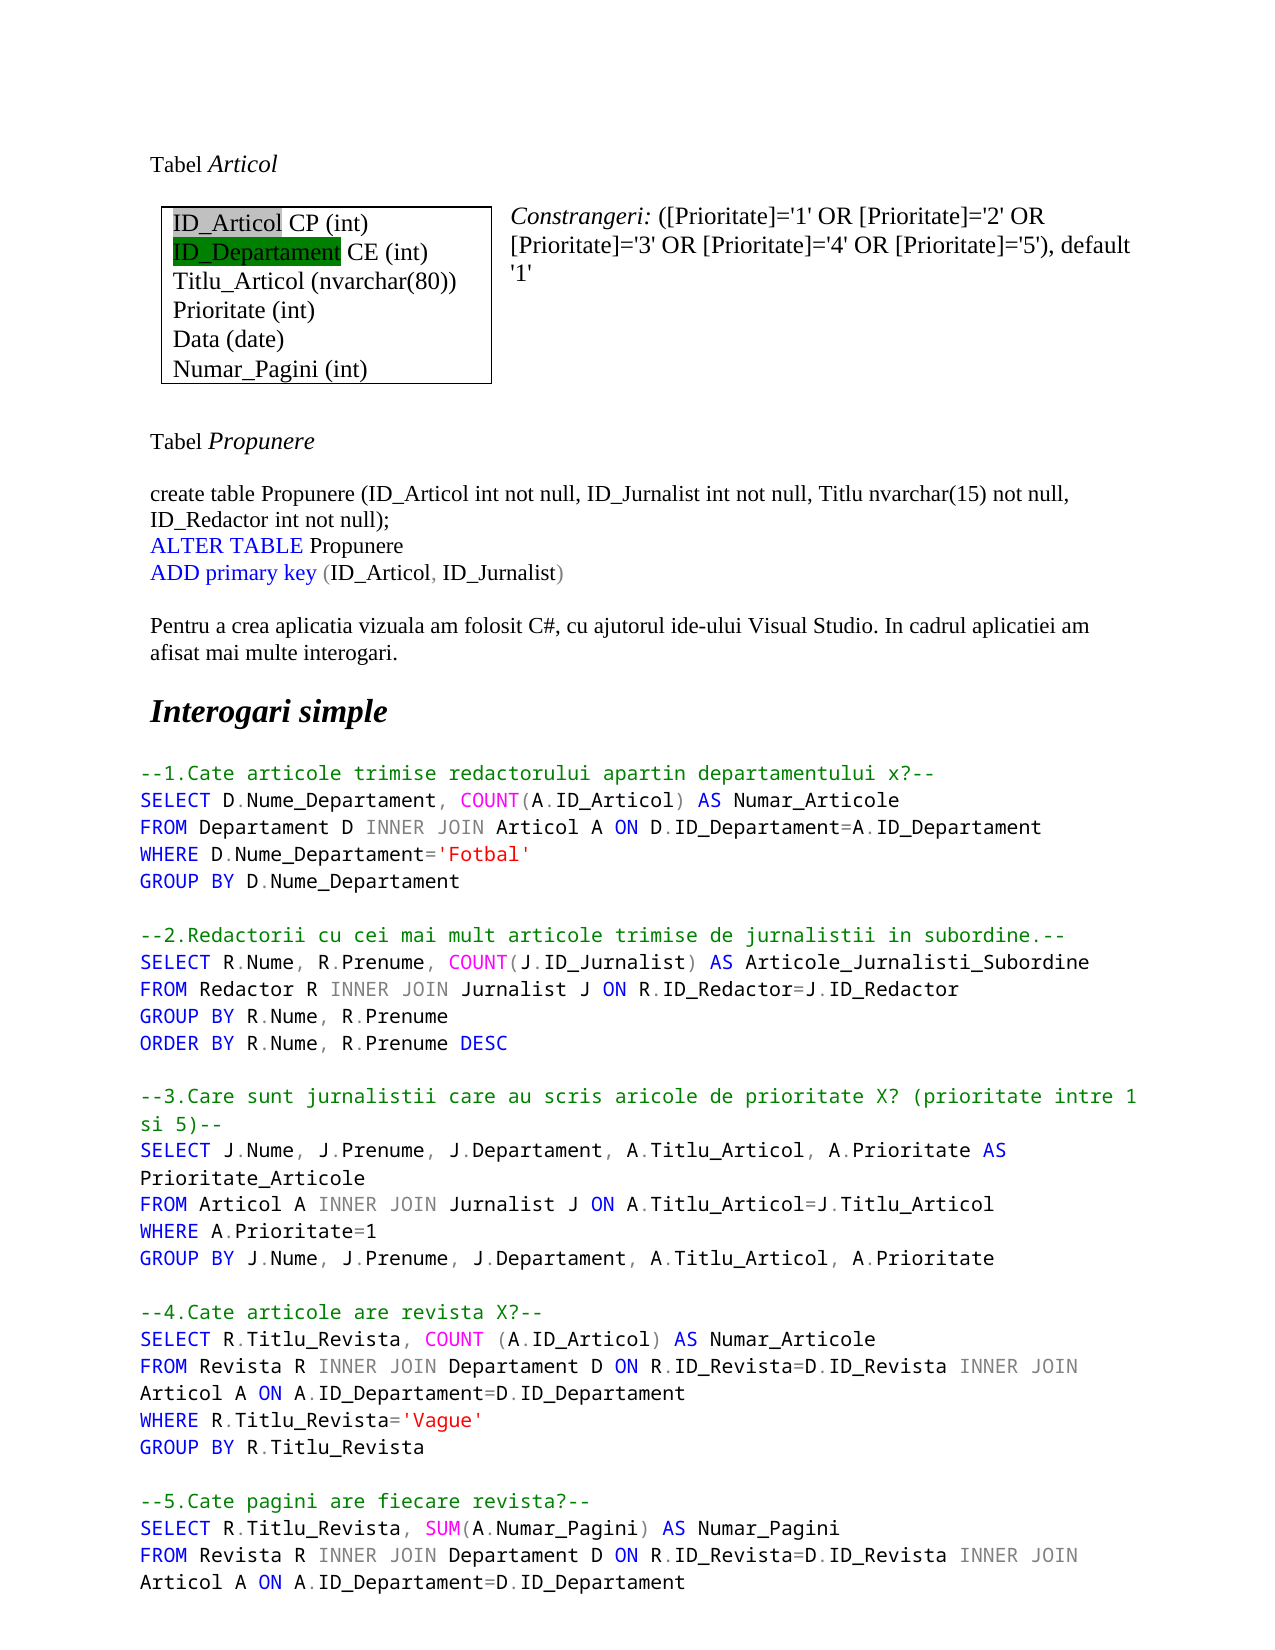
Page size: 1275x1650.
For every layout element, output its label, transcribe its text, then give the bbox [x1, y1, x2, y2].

text Tabel Articol [150, 149, 1137, 178]
text SELECT R.Nume, R.Prenume, COUNT(J.ID_Jurnalist) AS Articole_Jurnalisti_Subordine [139, 948, 1137, 975]
text FROM Articol A INNER JOIN Jurnalist J ON A.Titlu_Articol=J.Titlu_Articol [139, 1191, 1137, 1218]
text FROM Departament D INNER JOIN Articol A ON D.ID_Departament=A.ID_Departament [139, 813, 1137, 840]
text WHERE D.Nume_Departament='Fotbal' [139, 840, 1137, 867]
text --2.Redactorii cu cei mai mult articole trimise de jurnalistii in subordine.-- [139, 921, 1137, 948]
text SELECT R.Titlu_Revista, SUM(A.Numar_Pagini) AS Numar_Pagini [139, 1514, 1137, 1541]
text WHERE R.Titlu_Revista='Vague' [139, 1407, 1137, 1433]
text GROUP BY R.Titlu_Revista [139, 1433, 1137, 1461]
text FROM Redactor R INNER JOIN Jurnalist J ON R.ID_Redactor=J.ID_Redactor [139, 975, 1137, 1002]
text WHERE A.Prioritate=1 [139, 1218, 1137, 1245]
text SELECT R.Titlu_Revista, COUNT (A.ID_Articol) AS Numar_Articole [139, 1326, 1137, 1353]
text Constrangeri: ([Prioritate]='1' OR [Prioritate]='2' OR [Prioritate]='3' OR [Prioritate]='4' OR [Prioritate]='5'), default '1' [139, 201, 1137, 287]
text FROM Revista R INNER JOIN Departament D ON R.ID_Revista=D.ID_Revista INNER JOIN Articol A ON A.ID_Departament=D.ID_Departament [139, 1541, 1137, 1595]
text Interogari simple [150, 692, 1137, 730]
text --3.Care sunt jurnalistii care au scris aricole de prioritate X? (prioritate intre 1 si 5)-- [139, 1083, 1137, 1137]
text --1.Cate articole trimise redactorului apartin departamentului x?-- [139, 759, 1137, 786]
text GROUP BY J.Nume, J.Prenume, J.Departament, A.Titlu_Articol, A.Prioritate [139, 1245, 1137, 1272]
table_header ID_Articol CP (int) ID_Departament CE (int) Titlu_Articol (nvarchar(80)) Prioritate (int) Data (date) Numar_Pagini (int) [162, 208, 491, 382]
text ALTER TABLE Propunere [150, 533, 1137, 559]
text ADD primary key (ID_Articol, ID_Jurnalist) [150, 559, 1137, 586]
text FROM Revista R INNER JOIN Departament D ON R.ID_Revista=D.ID_Revista INNER JOIN Articol A ON A.ID_Departament=D.ID_Departament [139, 1353, 1137, 1407]
text Pentru a crea aplicatia vizuala am folosit C#, cu ajutorul ide-ului Visual Studio. In cadrul aplicatiei am afisat mai multe interogari. [150, 612, 1137, 665]
text Tabel Propunere [150, 426, 1137, 455]
text create table Propunere (ID_Articol int not null, ID_Jurnalist int not null, Titlu nvarchar(15) not null, ID_Redactor int not null); [150, 481, 1137, 532]
text ORDER BY R.Nume, R.Prenume DESC [139, 1029, 1137, 1056]
text SELECT J.Nume, J.Prenume, J.Departament, A.Titlu_Articol, A.Prioritate AS Prioritate_Articole [139, 1137, 1137, 1191]
text --5.Cate pagini are fiecare revista?-- [139, 1487, 1137, 1514]
text GROUP BY R.Nume, R.Prenume [139, 1002, 1137, 1029]
text SELECT D.Nume_Departament, COUNT(A.ID_Articol) AS Numar_Articole [139, 786, 1137, 813]
text GROUP BY D.Nume_Departament [139, 867, 1137, 894]
text --4.Cate articole are revista X?-- [139, 1299, 1137, 1326]
